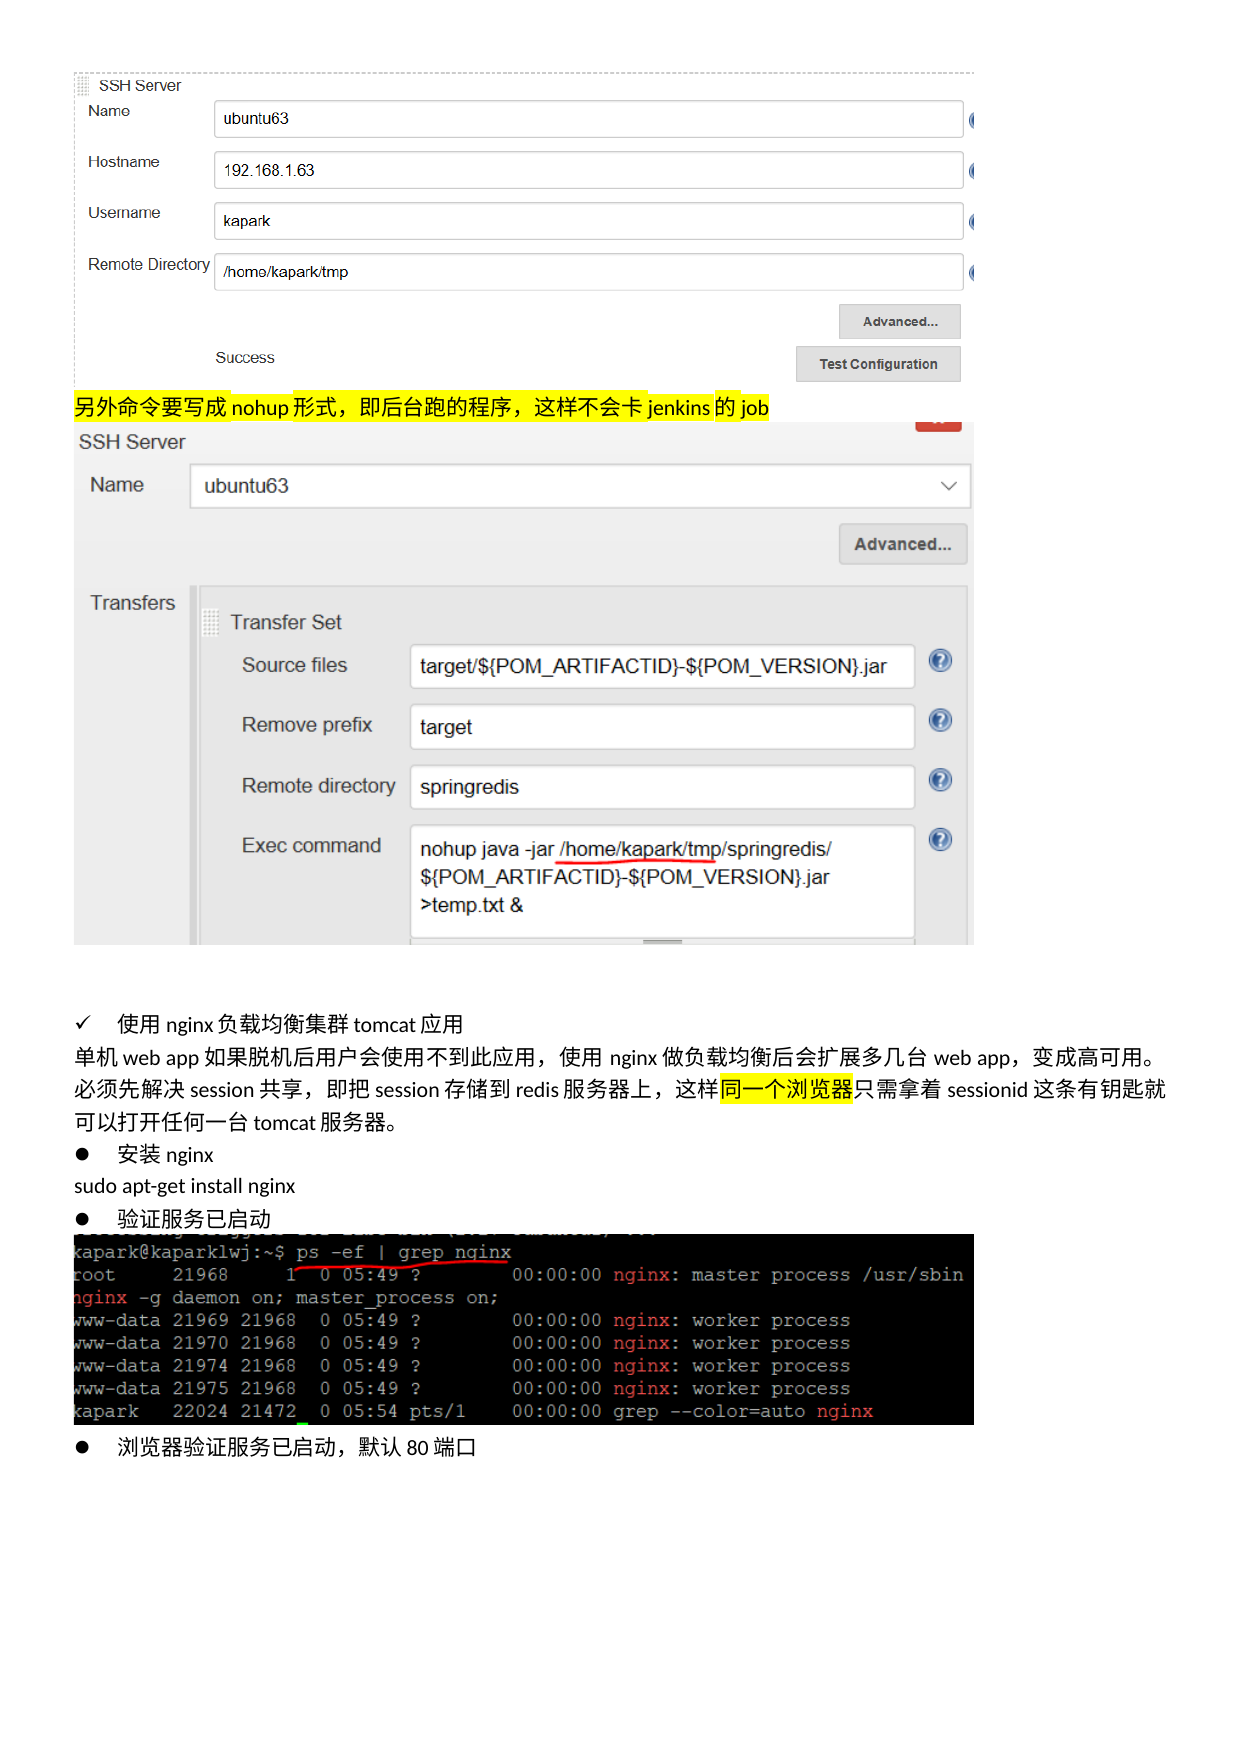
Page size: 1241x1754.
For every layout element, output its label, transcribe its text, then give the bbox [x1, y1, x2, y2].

list 浏览器验证服务已启动，默认80端口 [74, 1429, 1167, 1462]
list 安装nginx [74, 1137, 1167, 1169]
text sudo apt-get install nginx [74, 1169, 1167, 1202]
list 使用nginx负载均衡集群tomcat应用 [74, 1007, 1167, 1039]
list 验证服务已启动 [74, 1202, 1167, 1234]
picture [73, 422, 974, 945]
picture [73, 1234, 974, 1425]
text 另外命令要写成nohup形式，即后台跑的程序，这样不会卡jenkins的job [74, 389, 1167, 422]
picture [73, 64, 974, 387]
text 单机web app如果脱机后用户会使用不到此应用，使用nginx做负载均衡后会扩展多几台web app，变成高可用。必须先解决session共享，即把session存储到redis服务器上，这样同一个浏览器只需拿着sessionid这条有钥匙就可以打开任何一台tomcat服务器。 [74, 1039, 1167, 1137]
